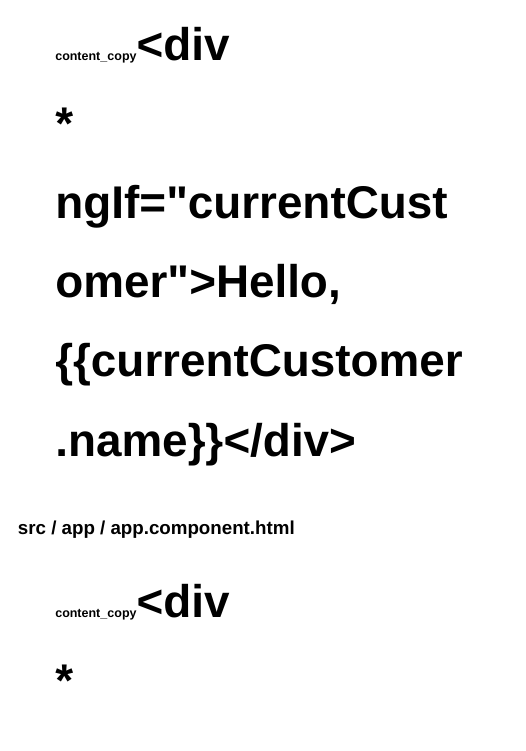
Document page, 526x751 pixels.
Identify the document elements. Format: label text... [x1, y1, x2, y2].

text content_copy<div *ngIf="currentCustomer">Hello, {{currentCustomer.name}}</div> [55, 18, 470, 466]
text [55, 574, 470, 706]
text src / app / app.component.html [18, 517, 507, 539]
